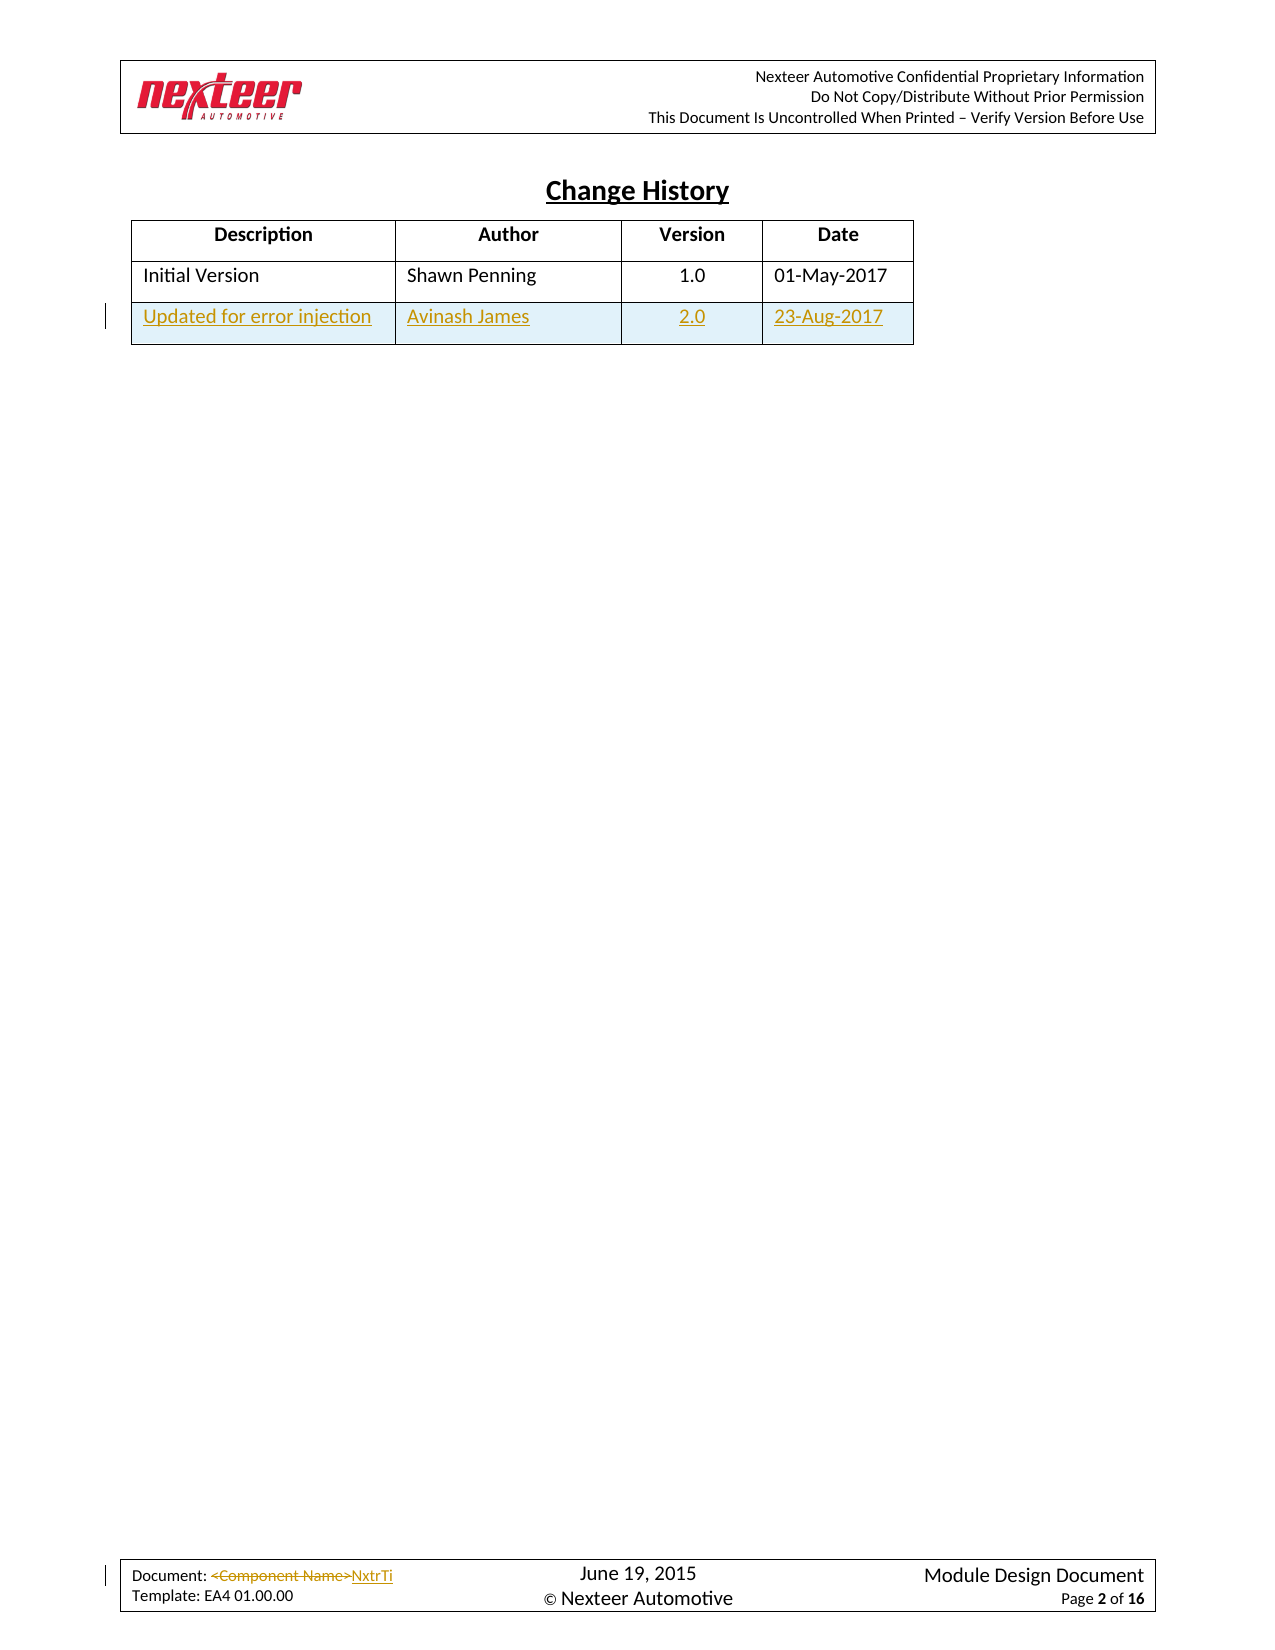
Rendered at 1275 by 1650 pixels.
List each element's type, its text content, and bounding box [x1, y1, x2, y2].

text Saginaw, MI, USAChange History [120, 172, 1155, 207]
table_cell 1.0 [622, 262, 762, 302]
picture [131, 61, 307, 133]
table_header Author [396, 221, 621, 261]
table_cell 01-May-2017 [763, 262, 913, 302]
table_cell Shawn Penning [396, 262, 621, 302]
table_header Date [763, 221, 913, 261]
table_header Description [132, 221, 395, 261]
table_cell Initial Version [132, 262, 395, 302]
table_header Version [622, 221, 762, 261]
